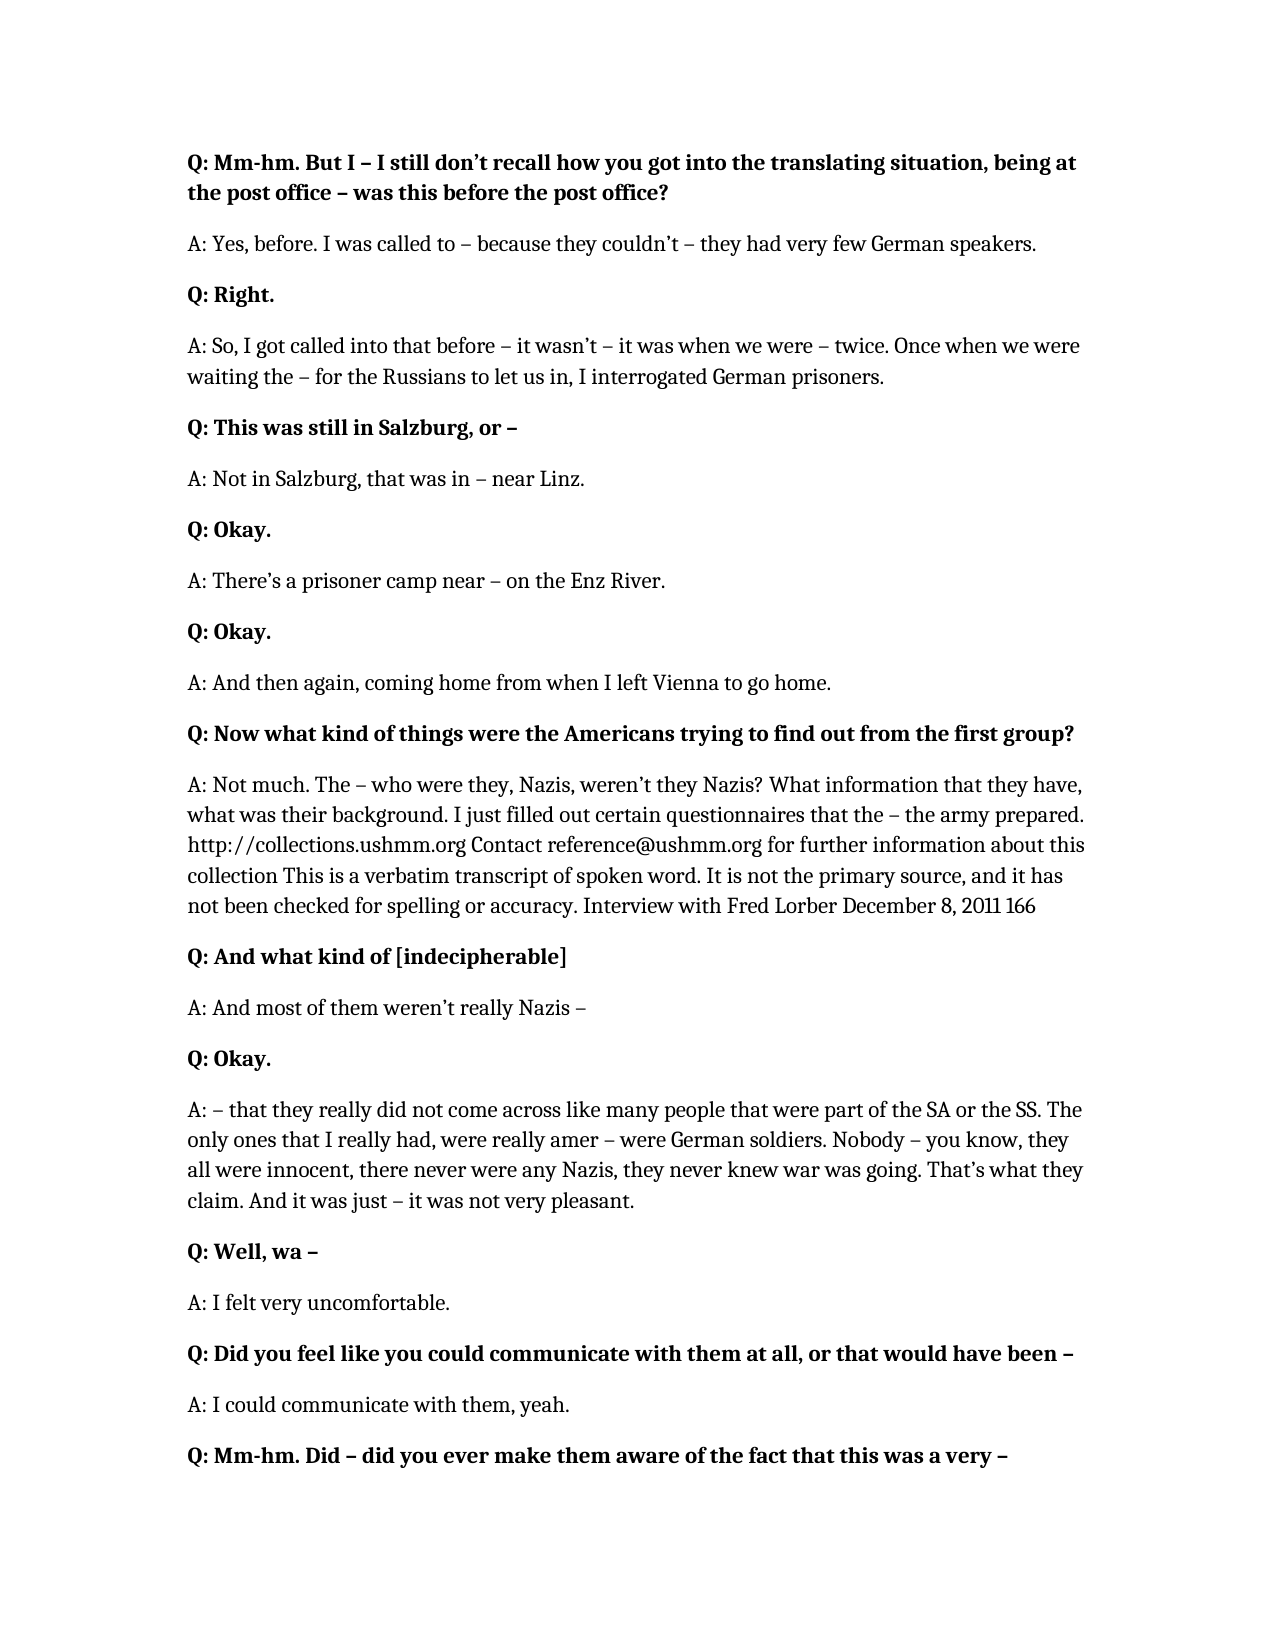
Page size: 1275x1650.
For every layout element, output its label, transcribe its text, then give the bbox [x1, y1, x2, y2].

text Q: Okay. [187, 517, 1087, 543]
text Q: Mm-hm. But I – I still don’t recall how you got into the translating situation, being at the post office – was this before the post office? [187, 150, 1087, 207]
text Q: Now what kind of things were the Americans trying to find out from the first group? [187, 721, 1087, 747]
text Q: Mm-hm. Did – did you ever make them aware of the fact that this was a very – [187, 1443, 1087, 1469]
text A: Not in Salzburg, that was in – near Linz. [187, 466, 1087, 492]
text Q: Well, wa – [187, 1238, 1087, 1265]
text A: I felt very uncomfortable. [187, 1289, 1087, 1316]
text A: So, I got called into that before – it wasn’t – it was when we were – twice. Once when we were waiting the – for the Russians to let us in, I interrogated German prisoners. [187, 333, 1087, 390]
text A: There’s a prisoner camp near – on the Enz River. [187, 568, 1087, 594]
text A: And then again, coming home from when I left Vienna to go home. [187, 670, 1087, 696]
text A: And most of them weren’t really Nazis – [187, 995, 1087, 1021]
text Q: Did you feel like you could communicate with them at all, or that would have been – [187, 1341, 1087, 1367]
text A: Yes, before. I was called to – because they couldn’t – they had very few German speakers. [187, 231, 1087, 258]
text Q: Right. [187, 282, 1087, 309]
text A: Not much. The – who were they, Nazis, weren’t they Nazis? What information that they have, what was their background. I just filled out certain questionnaires that the – the army prepared. http://collections.ushmm.org Contact reference@ushmm.org for further information about this collection This is a verbatim transcript of spoken word. It is not the primary source, and it has not been checked for spelling or accuracy. Interview with Fred Lorber December 8, 2011 166 [187, 772, 1087, 919]
text Q: Okay. [187, 619, 1087, 645]
text Q: And what kind of [indecipherable] [187, 944, 1087, 970]
text A: I could communicate with them, yeah. [187, 1392, 1087, 1418]
text A: – that they really did not come across like many people that were part of the SA or the SS. The only ones that I really had, were really amer – were German soldiers. Nobody – you know, they all were innocent, there never were any Nazis, they never knew war was going. That’s what they claim. And it was just – it was not very pleasant. [187, 1097, 1087, 1214]
text Q: This was still in Salzburg, or – [187, 414, 1087, 441]
text Q: Okay. [187, 1046, 1087, 1072]
